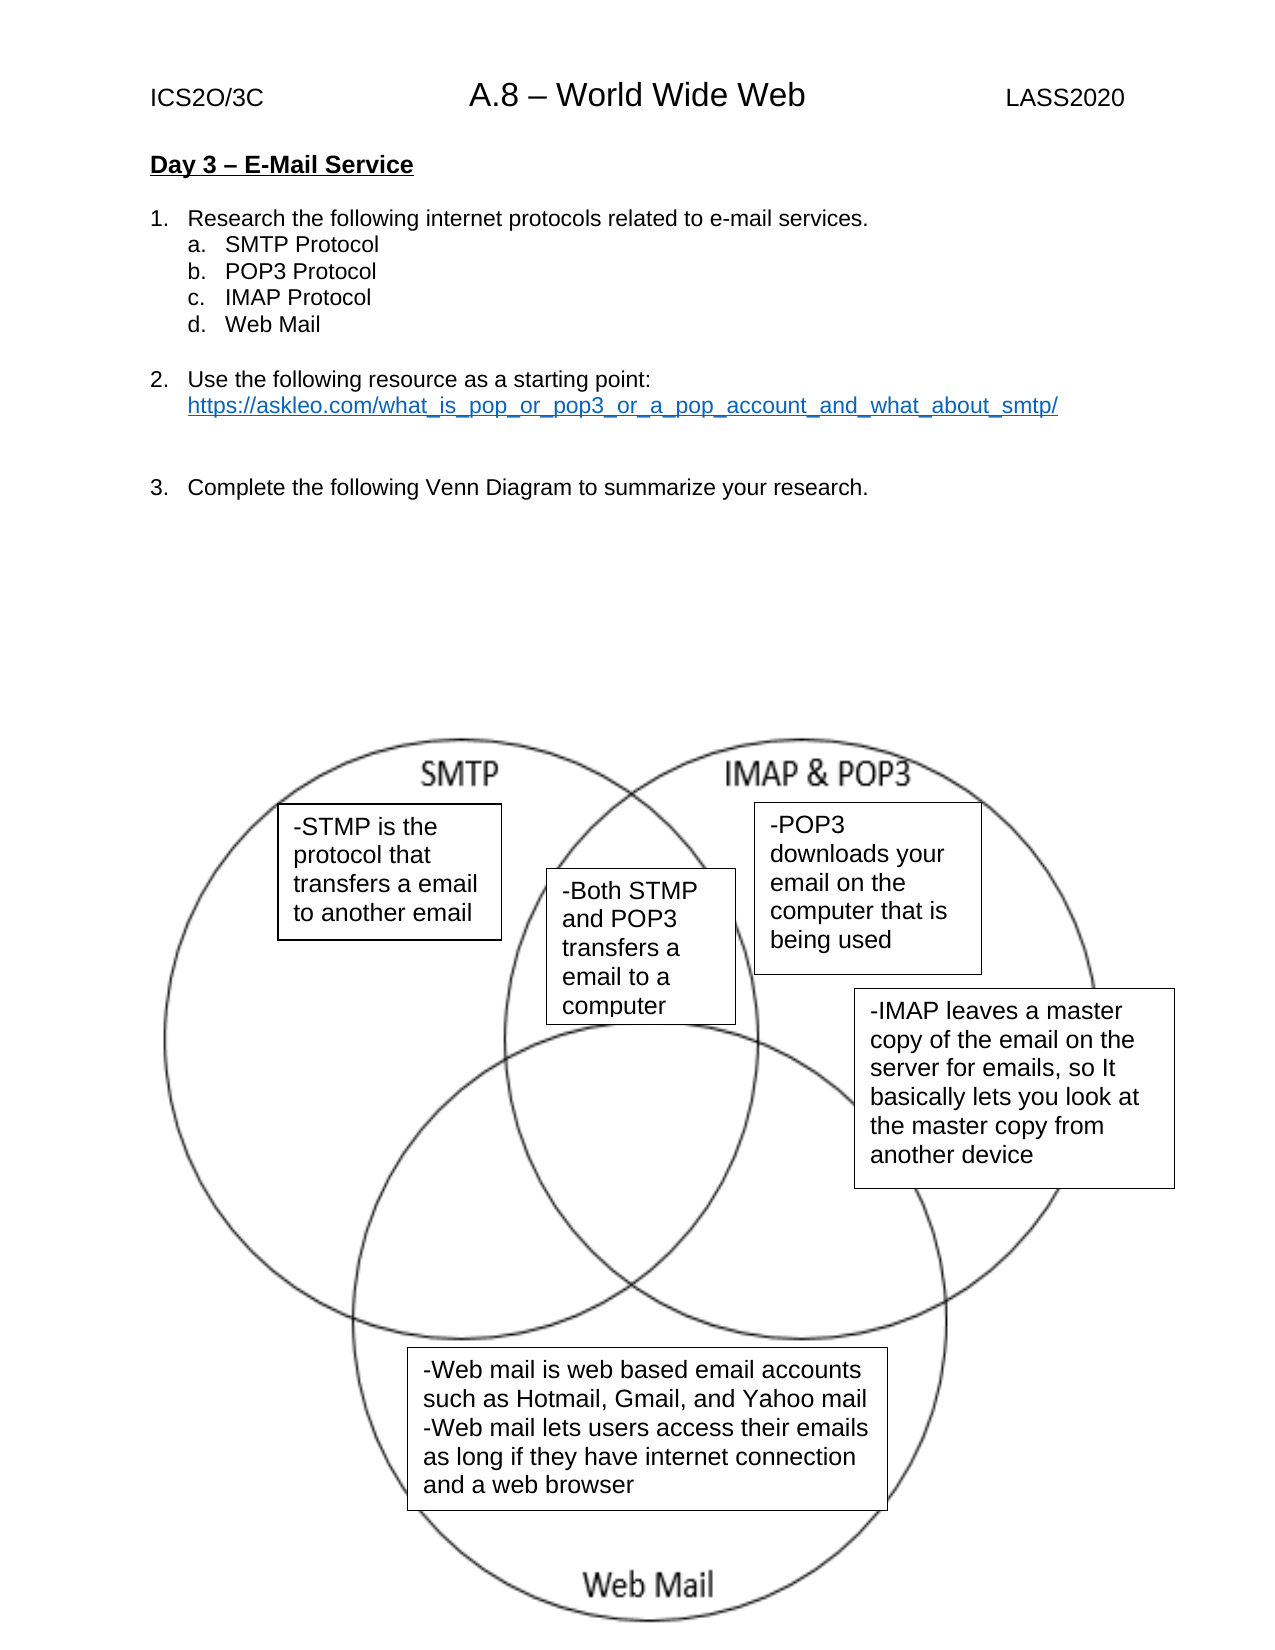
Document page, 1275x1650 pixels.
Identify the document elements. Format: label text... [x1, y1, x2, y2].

list POP3 Protocol [187, 258, 1125, 284]
list SMTP Protocol [187, 231, 1125, 258]
list Use the following resource as a starting point: https://askleo.com/what_is_pop_or_pop3_or_a_pop_account_and_what_about_smtp/ [150, 366, 1125, 473]
list Complete the following Venn Diagram to summarize your research. [150, 473, 1125, 555]
list Web Mail [187, 311, 1125, 366]
list Research the following internet protocols related to e-mail services. [150, 205, 1125, 231]
text Day 3 – E-Mail Service [150, 150, 1125, 179]
picture [150, 704, 1118, 1636]
list IMAP Protocol [187, 284, 1125, 311]
